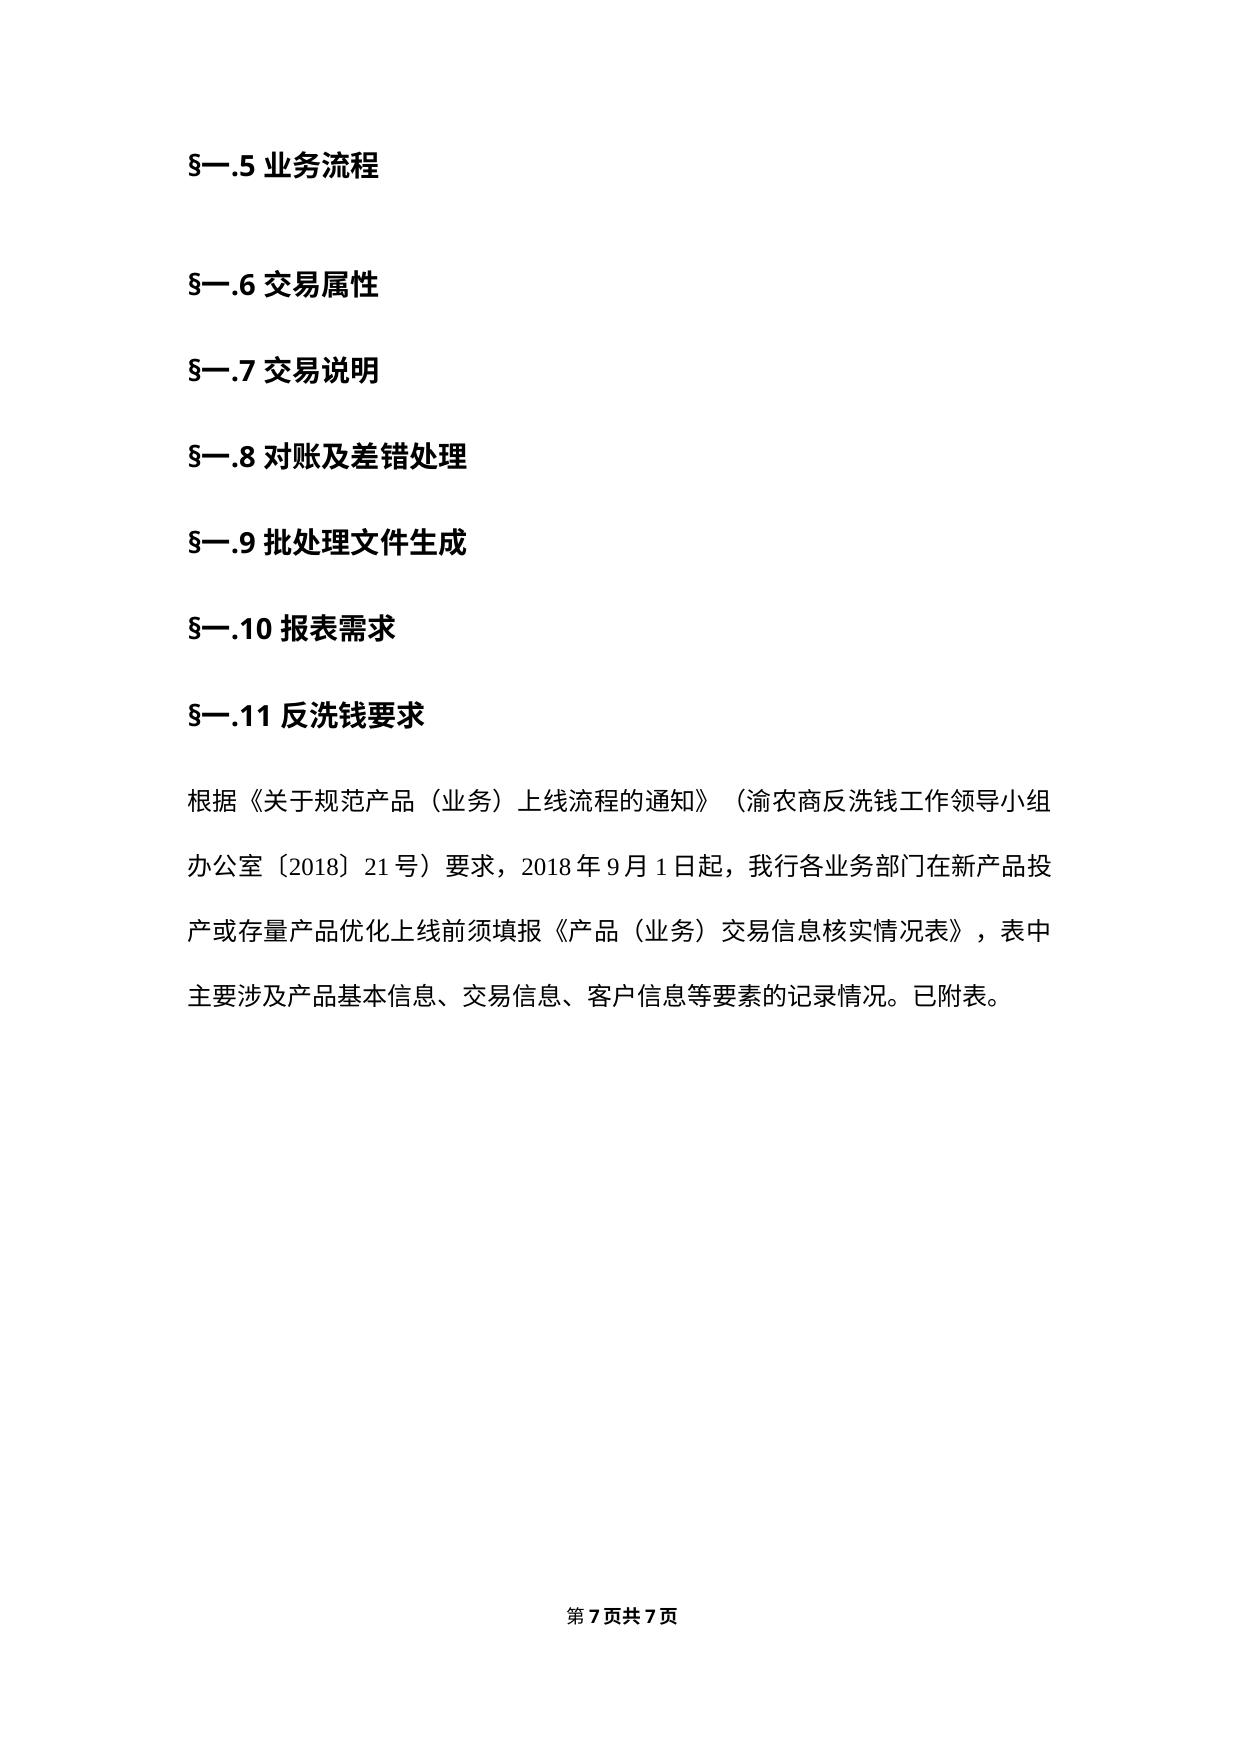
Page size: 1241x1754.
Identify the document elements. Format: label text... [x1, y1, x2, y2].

subtitle 反洗钱要求 [187, 681, 1053, 746]
subtitle 报表需求 [187, 595, 1053, 660]
subtitle 批处理文件生成 [187, 508, 1053, 573]
subtitle 业务流程 [187, 131, 1053, 196]
text 根据《关于规范产品（业务）上线流程的通知》（渝农商反洗钱工作领导小组办公室〔2018〕21号）要求，2018年9月1日起，我行各业务部门在新产品投产或存量产品优化上线前须填报《产品（业务）交易信息核实情况表》，表中主要涉及产品基本信息、交易信息、客户信息等要素的记录情况。已附表。 [187, 767, 1053, 1027]
subtitle 对账及差错处理 [187, 422, 1053, 487]
subtitle 交易说明 [187, 336, 1053, 401]
subtitle 交易属性 [187, 250, 1053, 315]
